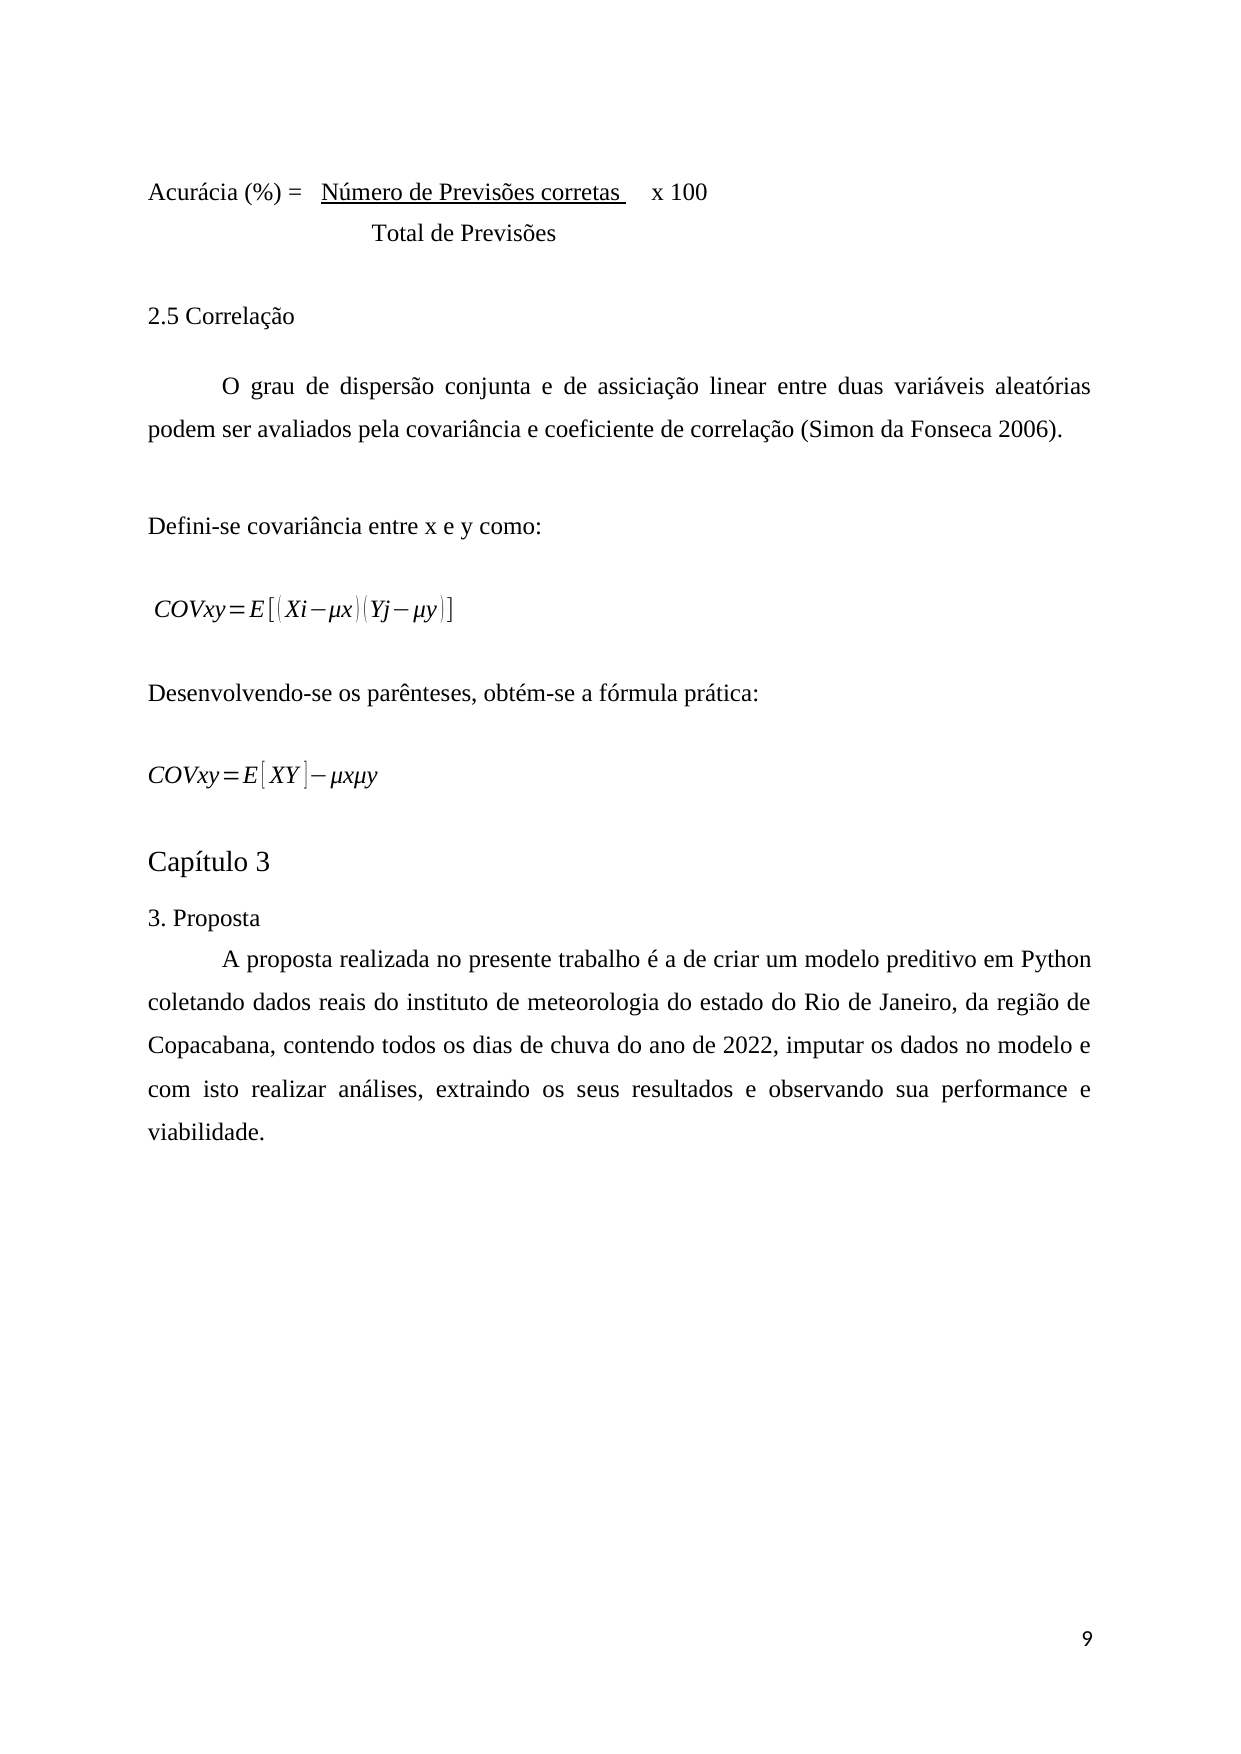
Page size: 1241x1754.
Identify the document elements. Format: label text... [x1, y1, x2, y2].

text Acurácia (%) = Número de Previsões corretas x 100 [148, 177, 1092, 206]
text Desenvolvendo-se os parênteses, obtém-se a fórmula prática: [148, 678, 1092, 707]
text Capítulo 3 [148, 844, 1092, 878]
text A proposta realizada no presente trabalho é a de criar um modelo preditivo em Python coletando dados reais do instituto de meteorologia do estado do Rio de Janeiro, da região de Copacabana, contendo todos os dias de chuva do ano de 2022, imputar os dados no modelo e com isto realizar análises, extraindo os seus resultados e observando sua performance e viabilidade. [148, 944, 1092, 1146]
text Defini-se covariância entre x e y como: [148, 511, 1092, 540]
subtitle 2.5 Correlação [148, 301, 1092, 330]
text Total de Previsões [148, 218, 1092, 247]
text 3. Proposta [148, 903, 1092, 932]
text O grau de dispersão conjunta e de assiciação linear entre duas variáveis aleatórias podem ser avaliados pela covariância e coeficiente de correlação (Simon da Fonseca 2006). [148, 371, 1092, 443]
